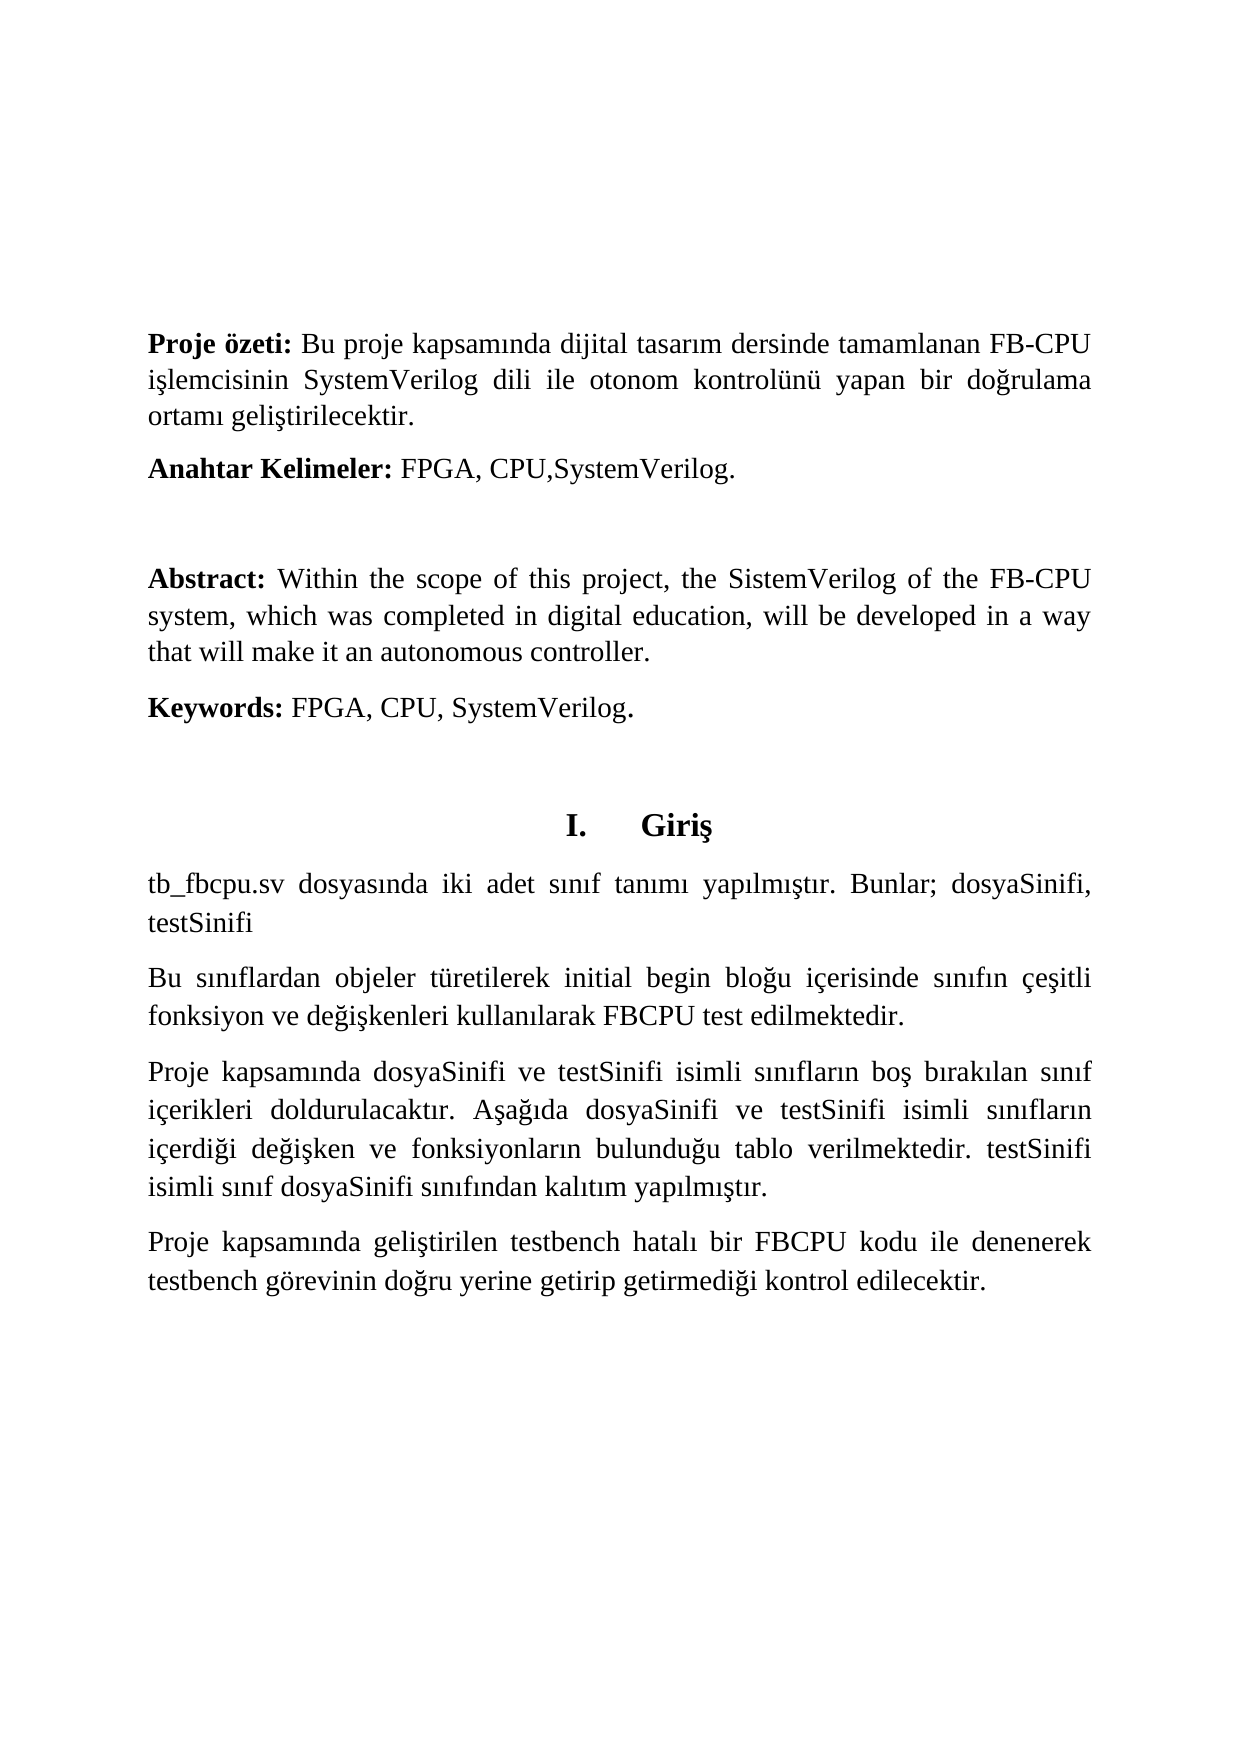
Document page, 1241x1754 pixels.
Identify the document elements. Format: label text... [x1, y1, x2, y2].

text tb_fbcpu.sv dosyasında iki adet sınıf tanımı yapılmıştır. Bunlar; dosyaSinifi, testSinifi [148, 866, 1093, 938]
text Anahtar Kelimeler: FPGA, CPU,SystemVerilog. [148, 451, 1093, 484]
text Proje kapsamında dosyaSinifi ve testSinifi isimli sınıfların boş bırakılan sınıf içerikleri doldurulacaktır. Aşağıda dosyaSinifi ve testSinifi isimli sınıfların içerdiği değişken ve fonksiyonların bulunduğu tablo verilmektedir. testSinifi isimli sınıf dosyaSinifi sınıfından kalıtım yapılmıştır. [148, 1054, 1093, 1203]
text Bu sınıflardan objeler türetilerek initial begin bloğu içerisinde sınıfın çeşitli fonksiyon ve değişkenleri kullanılarak FBCPU test edilmektedir. [148, 960, 1093, 1032]
text Proje özeti: Bu proje kapsamında dijital tasarım dersinde tamamlanan FB-CPU işlemcisinin SystemVerilog dili ile otonom kontrolünü yapan bir doğrulama ortamı geliştirilecektir. [148, 326, 1093, 432]
text Keywords: FPGA, CPU, SystemVerilog. [148, 687, 1093, 725]
text Abstract: Within the scope of this project, the SistemVerilog of the FB-CPU system, which was completed in digital education, will be developed in a way that will make it an autonomous controller. [148, 562, 1093, 667]
list Giriş [185, 806, 1093, 844]
text Proje kapsamında geliştirilen testbench hatalı bir FBCPU kodu ile denenerek testbench görevinin doğru yerine getirip getirmediği kontrol edilecektir. [148, 1224, 1093, 1297]
